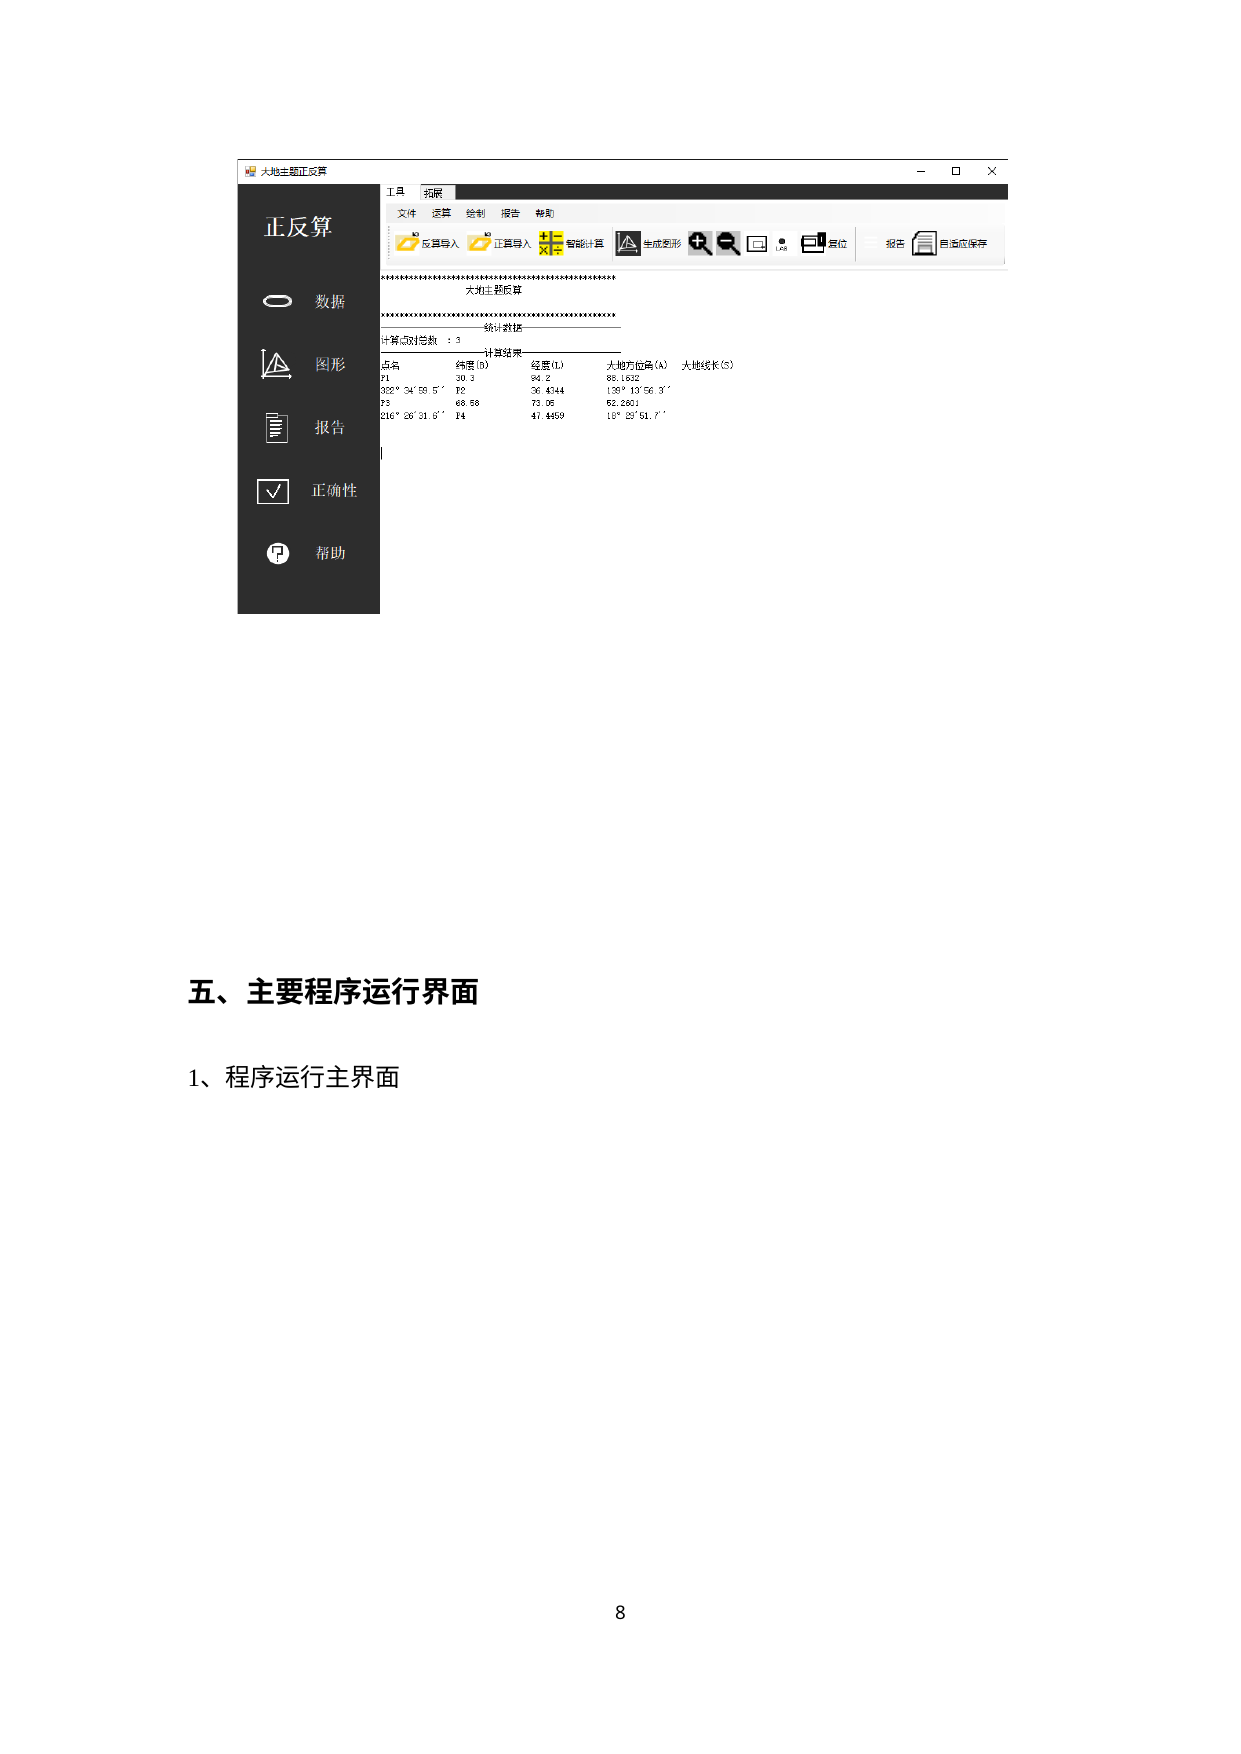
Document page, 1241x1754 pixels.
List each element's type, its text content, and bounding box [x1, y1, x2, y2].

text 1、程序运行主界面 [187, 1043, 1053, 1108]
picture [237, 159, 1008, 614]
text 五、主要程序运行界面 [187, 957, 1053, 1022]
